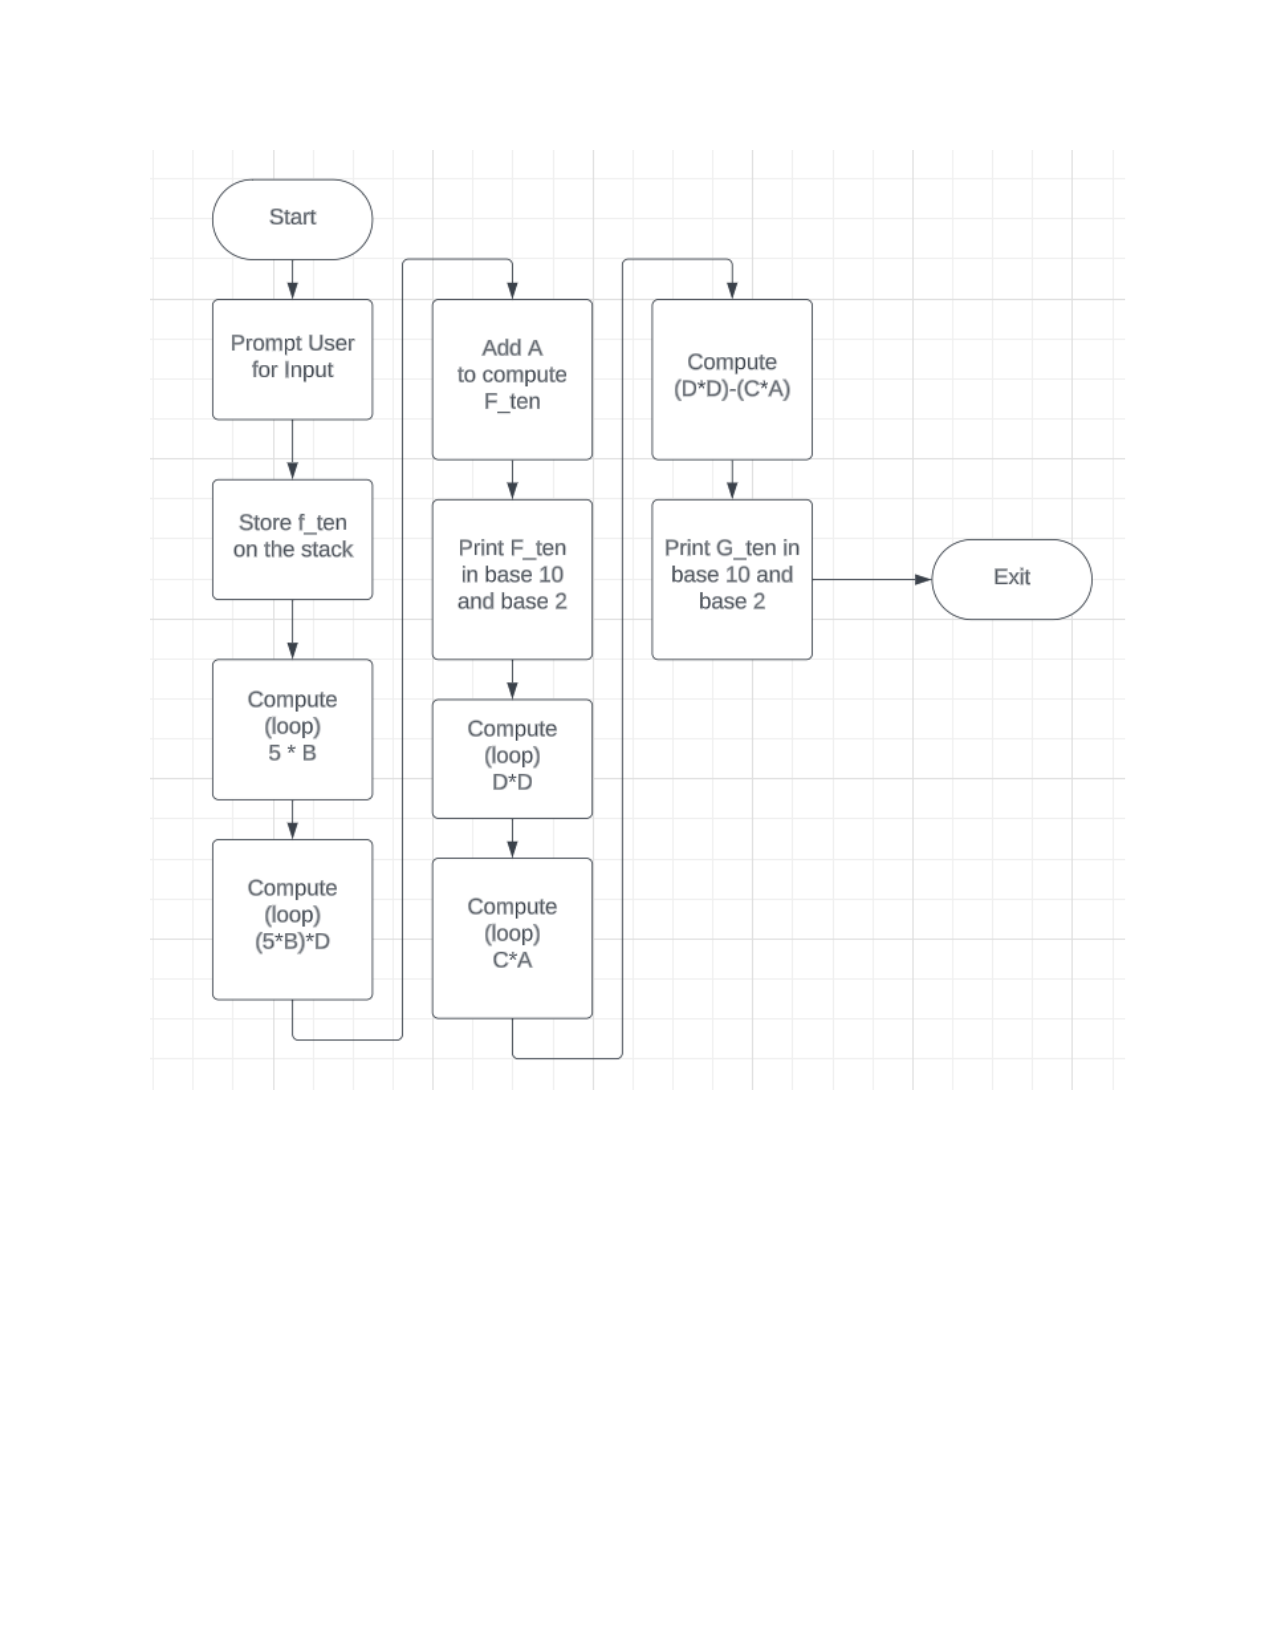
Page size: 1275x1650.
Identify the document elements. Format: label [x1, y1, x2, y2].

picture [150, 150, 1125, 1090]
